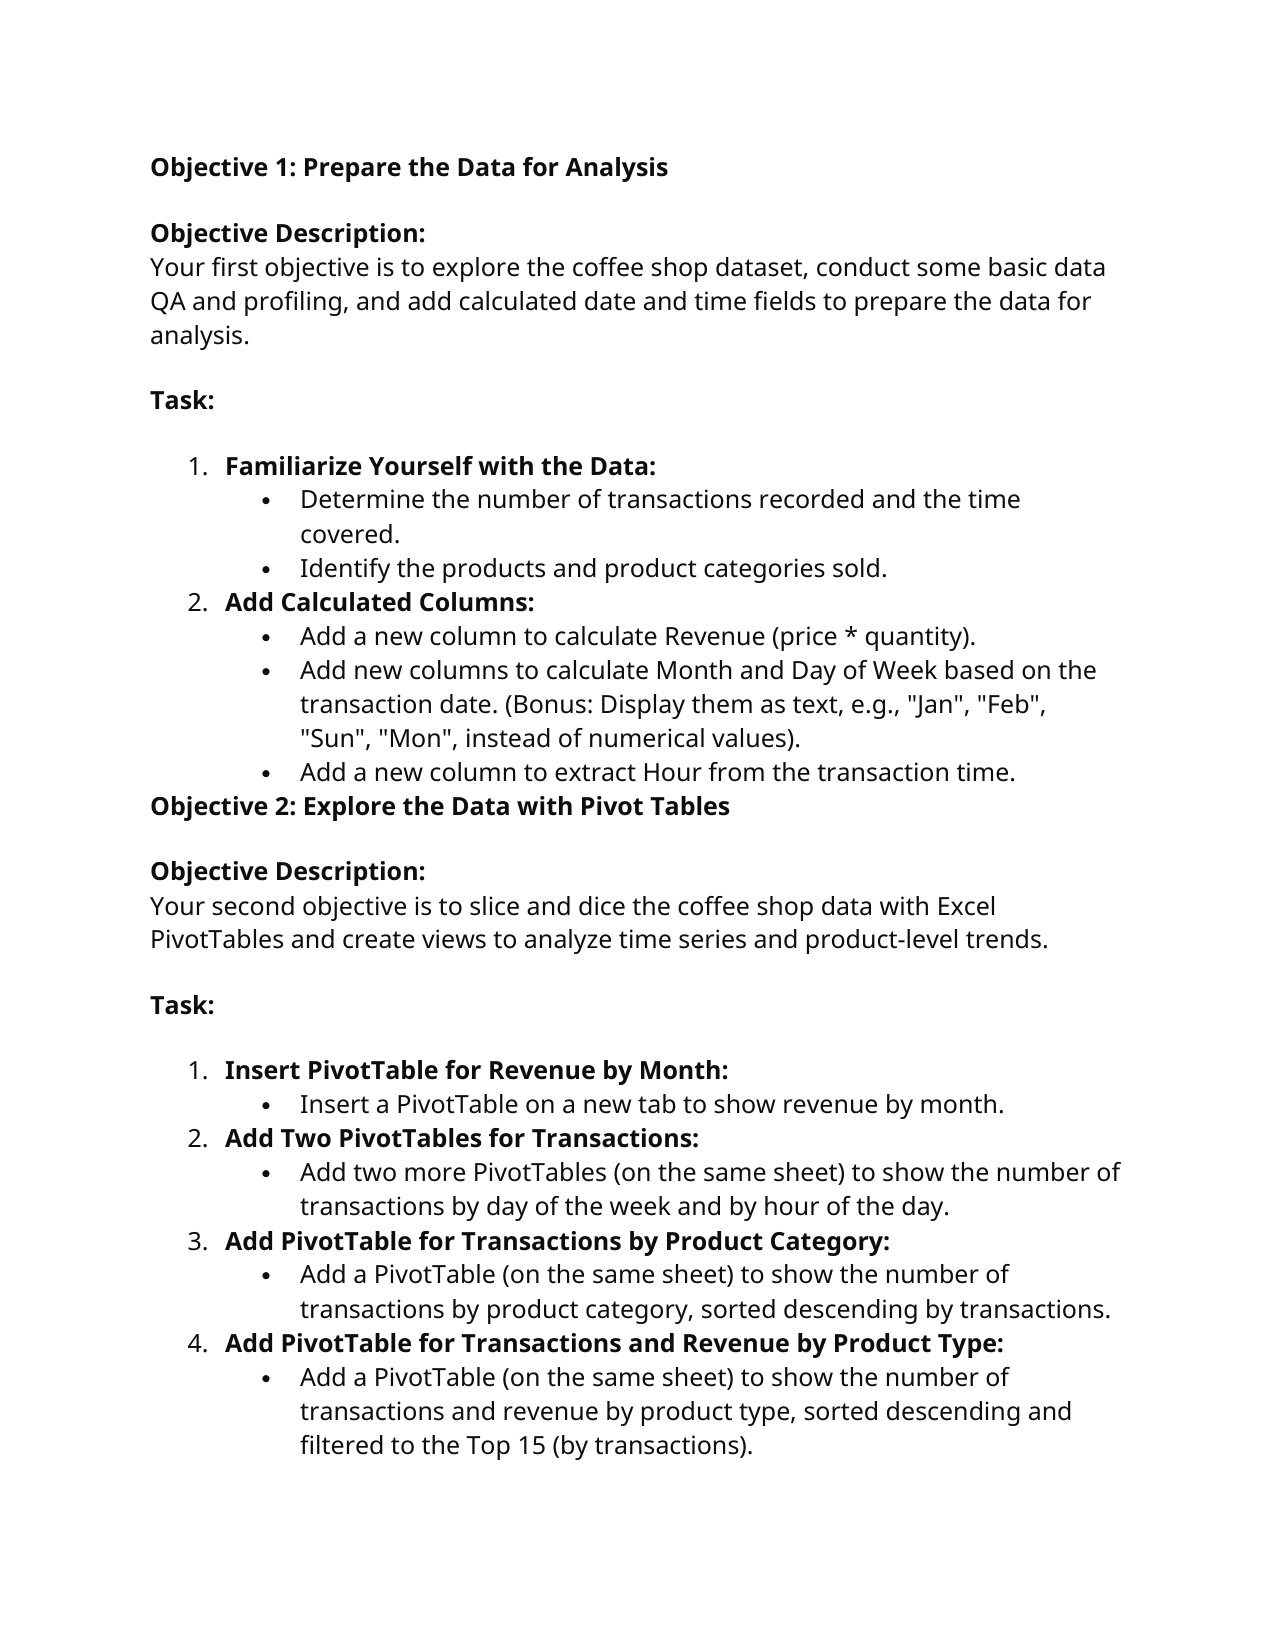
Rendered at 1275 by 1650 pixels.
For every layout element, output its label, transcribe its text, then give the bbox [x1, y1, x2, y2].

list Insert a PivotTable on a new tab to show revenue by month. [262, 1087, 1125, 1121]
text Objective 2: Explore the Data with Pivot Tables [150, 789, 1125, 823]
list Add a new column to extract Hour from the transaction time. [262, 755, 1125, 789]
text Objective Description: Your second objective is to slice and dice the coffee shop data with Excel PivotTables and create views to analyze time series and product-level trends. [150, 854, 1125, 956]
text Objective Description: Your first objective is to explore the coffee shop dataset, conduct some basic data QA and profiling, and add calculated date and time fields to prepare the data for analysis. [150, 215, 1125, 352]
list Add Calculated Columns: [187, 584, 1125, 618]
list Add a PivotTable (on the same sheet) to show the number of transactions and revenue by product type, sorted descending and filtered to the Top 15 (by transactions). [262, 1359, 1125, 1462]
list Add a PivotTable (on the same sheet) to show the number of transactions by product category, sorted descending by transactions. [262, 1257, 1125, 1325]
list Determine the number of transactions recorded and the time covered. [262, 482, 1125, 550]
list Add PivotTable for Transactions by Product Category: [187, 1223, 1125, 1257]
text Task: [150, 383, 1125, 417]
list Insert PivotTable for Revenue by Month: [187, 1053, 1125, 1087]
list Add Two PivotTables for Transactions: [187, 1121, 1125, 1155]
list Add a new column to calculate Revenue (price * quantity). [262, 618, 1125, 652]
text Task: [150, 987, 1125, 1022]
list Add PivotTable for Transactions and Revenue by Product Type: [187, 1325, 1125, 1359]
list Add new columns to calculate Month and Day of Week based on the transaction date. (Bonus: Display them as text, e.g., "Jan", "Feb", "Sun", "Mon", instead of numerical values). [262, 652, 1125, 755]
list Add two more PivotTables (on the same sheet) to show the number of transactions by day of the week and by hour of the day. [262, 1155, 1125, 1223]
text Objective 1: Prepare the Data for Analysis [150, 150, 1125, 184]
list Familiarize Yourself with the Data: [187, 448, 1125, 482]
list Identify the products and product categories sold. [262, 550, 1125, 584]
